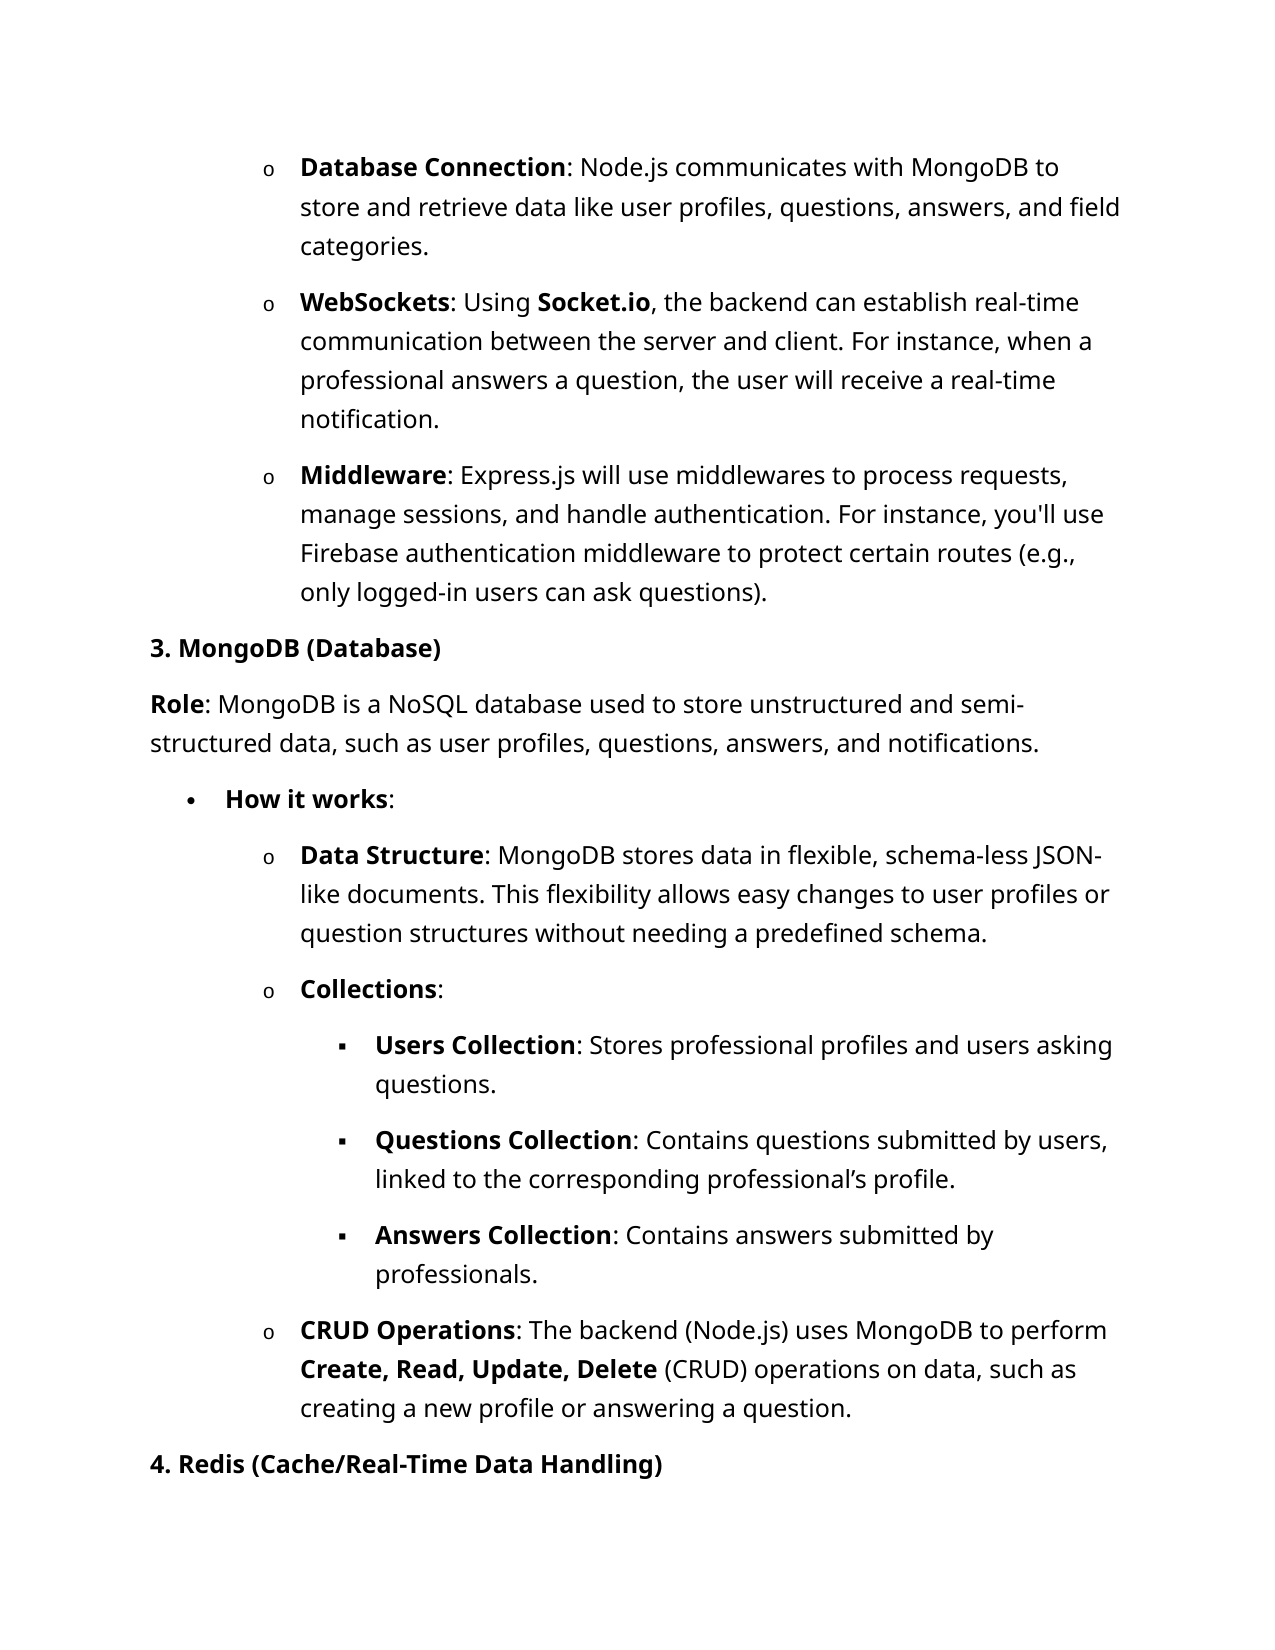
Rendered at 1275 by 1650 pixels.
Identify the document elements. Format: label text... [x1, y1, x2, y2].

list Questions Collection: Contains questions submitted by users, linked to the corresponding professional’s profile. [337, 1122, 1125, 1196]
list Data Structure: MongoDB stores data in flexible, schema-less JSON-like documents. This flexibility allows easy changes to user profiles or question structures without needing a predefined schema. [262, 837, 1125, 950]
list Answers Collection: Contains answers submitted by professionals. [337, 1217, 1125, 1291]
list WebSockets: Using Socket.io, the backend can establish real-time communication between the server and client. For instance, when a professional answers a question, the user will receive a real-time notification. [262, 284, 1125, 436]
list How it works: [187, 782, 1125, 816]
list Users Collection: Stores professional profiles and users asking questions. [337, 1027, 1125, 1101]
text Role: MongoDB is a NoSQL database used to store unstructured and semi-structured data, such as user profiles, questions, answers, and notifications. [150, 687, 1125, 760]
list Collections: [262, 972, 1125, 1006]
list Database Connection: Node.js communicates with MongoDB to store and retrieve data like user profiles, questions, answers, and field categories. [262, 150, 1125, 262]
text 4. Redis (Cache/Real-Time Data Handling) [150, 1447, 1125, 1481]
list CRUD Operations: The backend (Node.js) uses MongoDB to perform Create, Read, Update, Delete (CRUD) operations on data, such as creating a new profile or answering a question. [262, 1312, 1125, 1425]
list Middleware: Express.js will use middlewares to process requests, manage sessions, and handle authentication. For instance, you'll use Firebase authentication middleware to protect certain routes (e.g., only logged-in users can ask questions). [262, 457, 1125, 609]
text 3. MongoDB (Database) [150, 631, 1125, 665]
